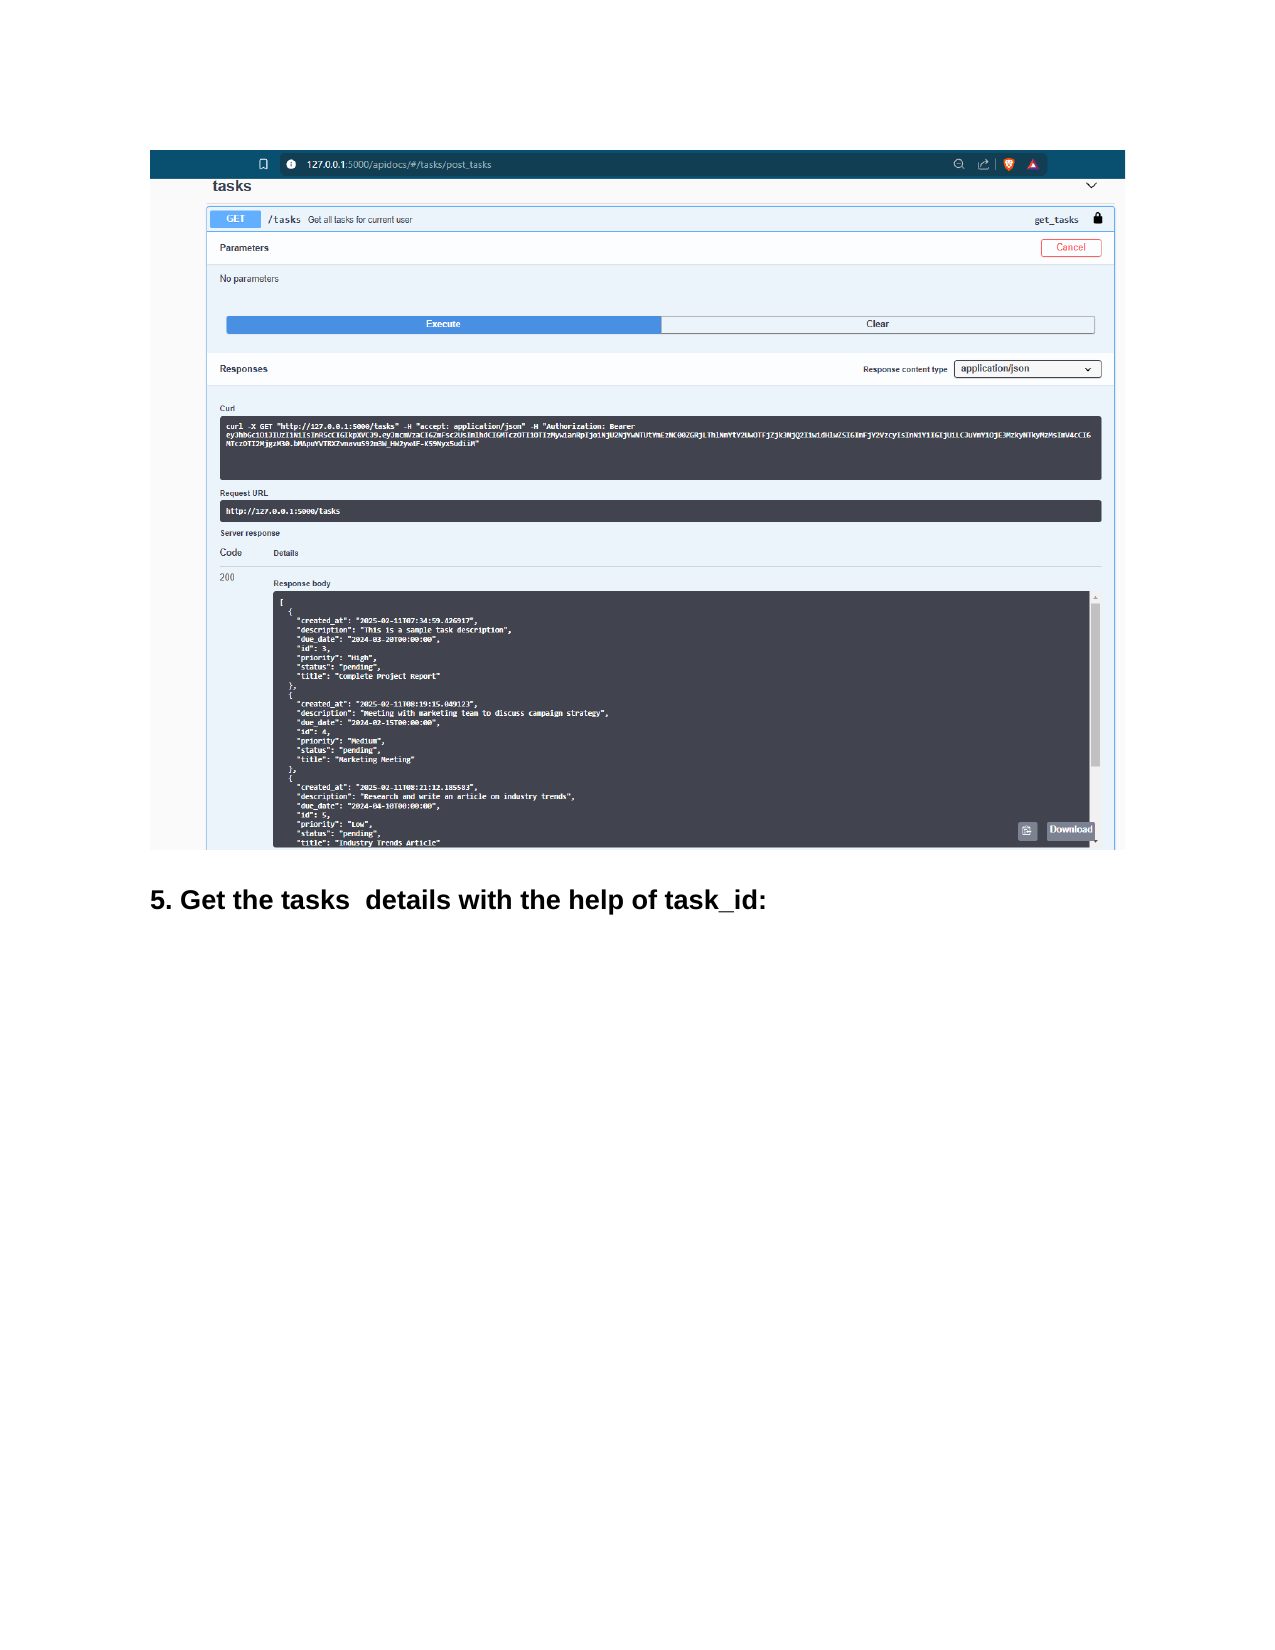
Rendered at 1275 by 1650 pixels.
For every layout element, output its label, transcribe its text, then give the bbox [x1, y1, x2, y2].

text 5. Get the tasks details with the help of task_id: [150, 884, 1125, 915]
picture [281, 154, 1047, 175]
picture [150, 179, 1125, 850]
